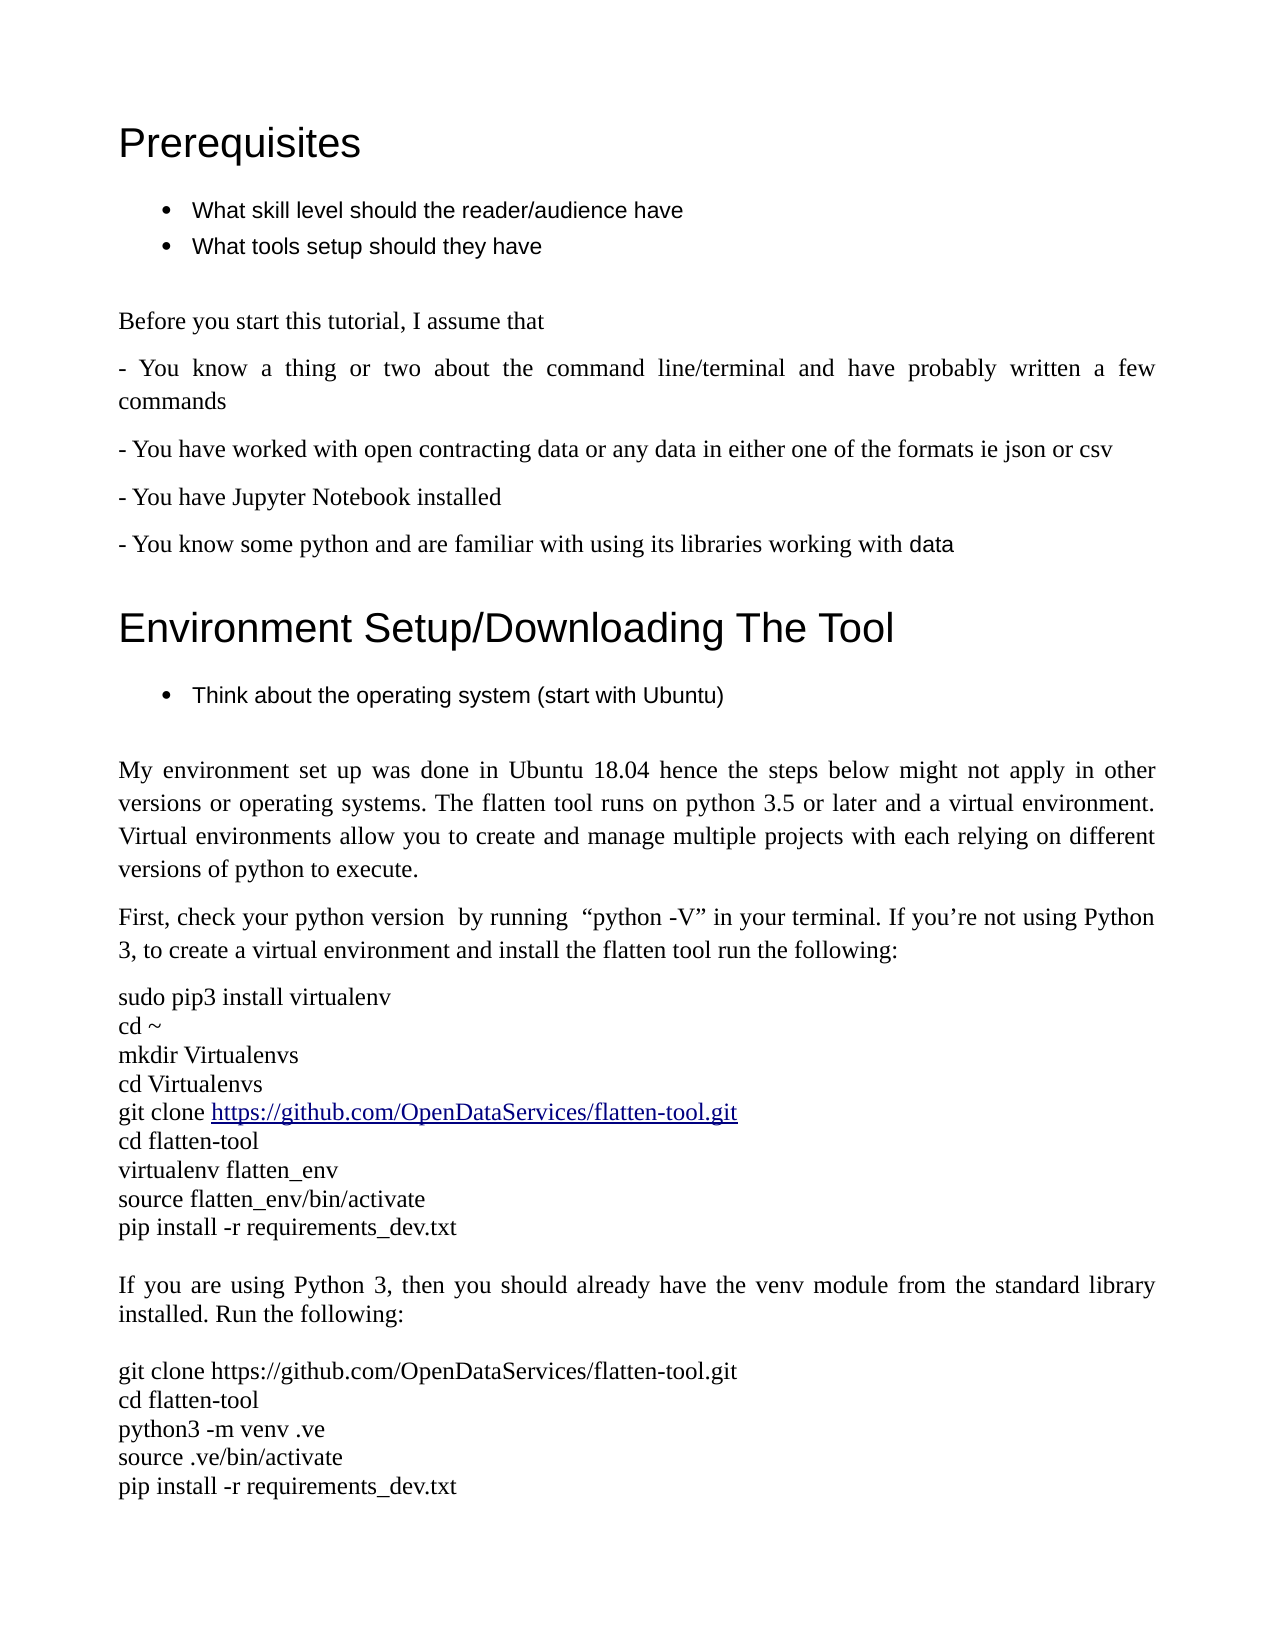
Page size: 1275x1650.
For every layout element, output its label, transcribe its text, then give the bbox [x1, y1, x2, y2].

subtitle Prerequisites [118, 118, 1157, 166]
list What tools setup should they have [162, 233, 1157, 259]
text virtualenv flatten_env [118, 1155, 1157, 1184]
text - You have Jupyter Notebook installed [118, 482, 1157, 510]
text Before you start this tutorial, I assume that [118, 306, 1157, 334]
list What skill level should the reader/audience have [162, 197, 1157, 223]
text If you are using Python 3, then you should already have the venv module from the standard library installed. Run the following: [118, 1270, 1157, 1327]
text First, check your python version by running “python -V” in your terminal. If you’re not using Python 3, to create a virtual environment and install the flatten tool run the following: [118, 902, 1157, 963]
text - You know a thing or two about the command line/terminal and have probably written a few commands [118, 353, 1157, 415]
text - You have worked with open contracting data or any data in either one of the formats ie json or csv [118, 434, 1157, 463]
text git clone https://github.com/OpenDataServices/flatten-tool.git [118, 1356, 1157, 1385]
text python3 -m venv .ve [118, 1414, 1157, 1442]
text pip install -r requirements_dev.txt [118, 1212, 1157, 1241]
text My environment set up was done in Ubuntu 18.04 hence the steps below might not apply in other versions or operating systems. The flatten tool runs on python 3.5 or later and a virtual environment. Virtual environments allow you to create and manage multiple projects with each relying on different versions of python to execute. [118, 755, 1157, 883]
text source flatten_env/bin/activate [118, 1184, 1157, 1212]
subtitle Environment Setup/Downloading The Tool [118, 604, 1157, 652]
text sudo pip3 install virtualenv [118, 982, 1157, 1011]
text pip install -r requirements_dev.txt [118, 1471, 1157, 1500]
list Think about the operating system (start with Ubuntu) [162, 682, 1157, 709]
text source .ve/bin/activate [118, 1442, 1157, 1471]
text cd ~ [118, 1011, 1157, 1040]
text git clone https://github.com/OpenDataServices/flatten-tool.git [118, 1097, 1157, 1126]
text mkdir Virtualenvs [118, 1040, 1157, 1069]
text cd flatten-tool [118, 1385, 1157, 1414]
text - You know some python and are familiar with using its libraries working with data [118, 529, 1157, 558]
text cd flatten-tool [118, 1126, 1157, 1155]
text cd Virtualenvs [118, 1069, 1157, 1097]
